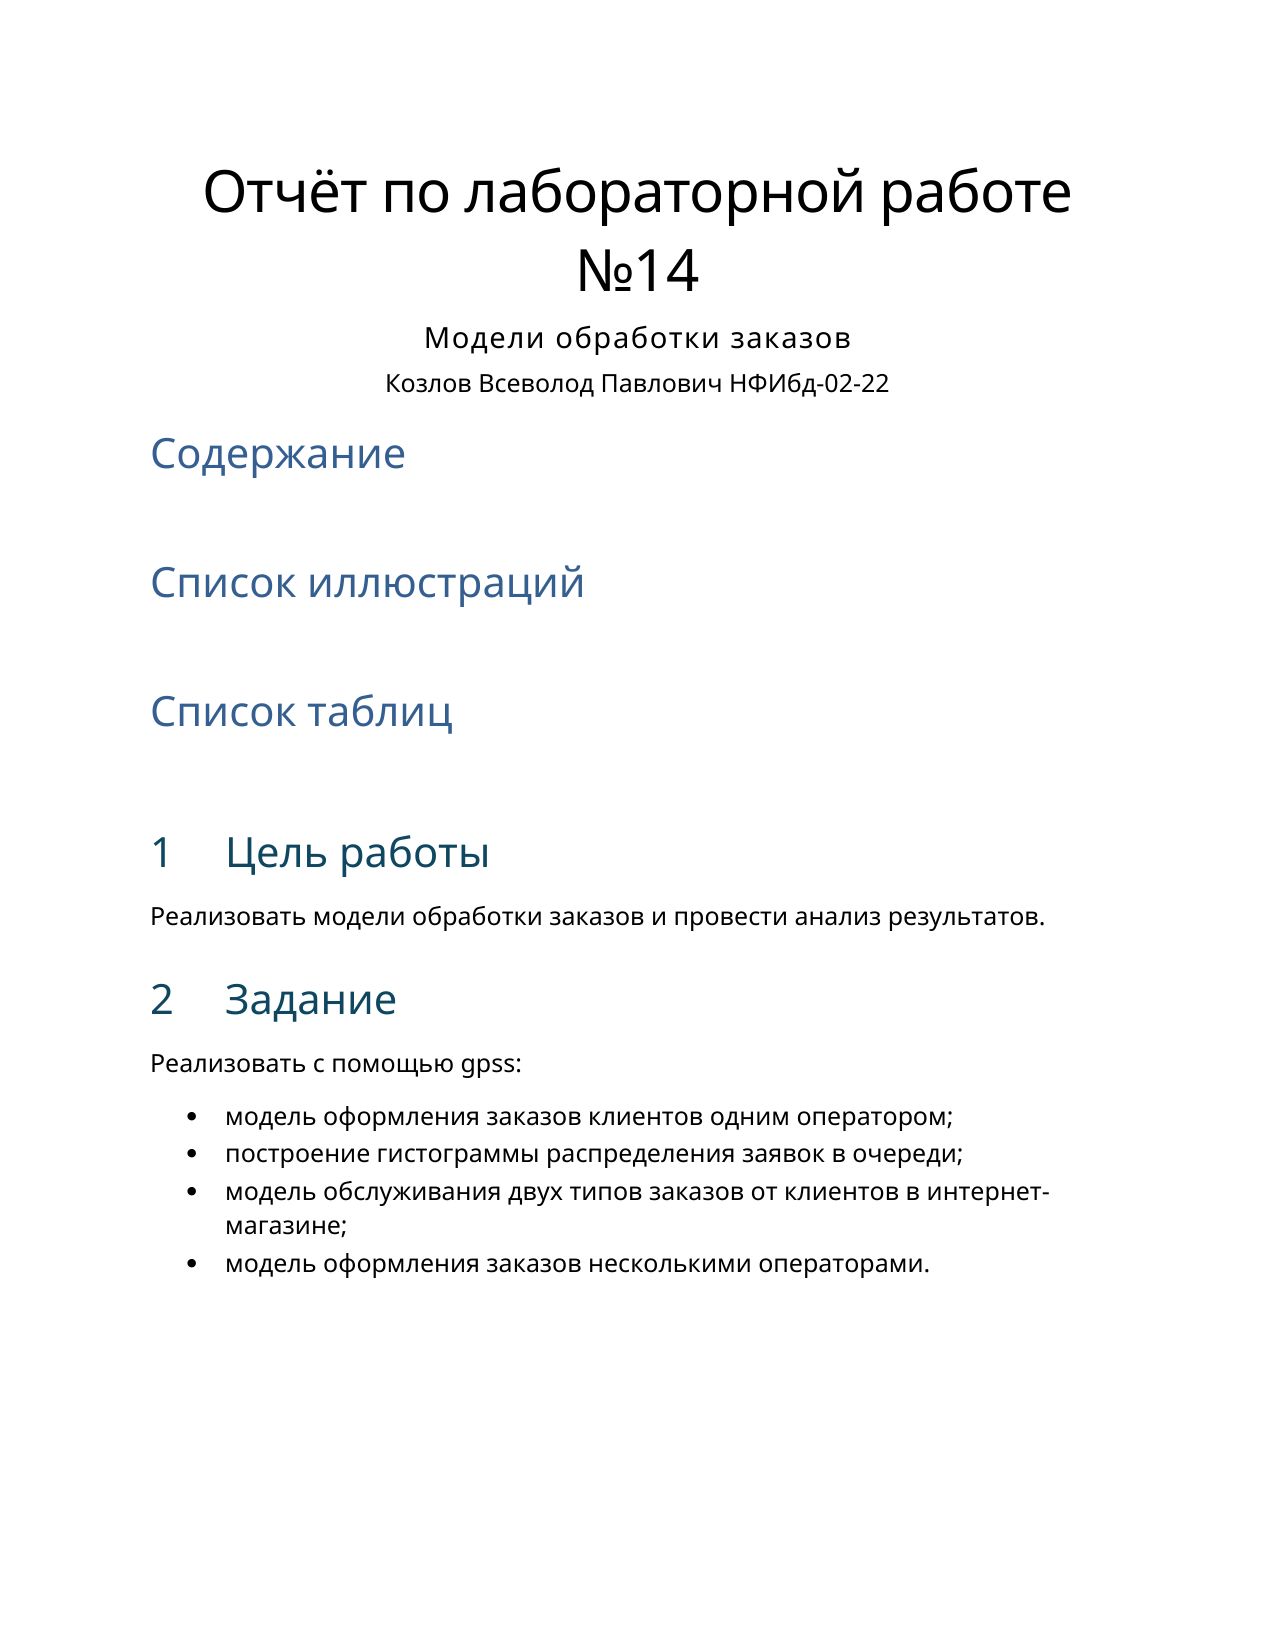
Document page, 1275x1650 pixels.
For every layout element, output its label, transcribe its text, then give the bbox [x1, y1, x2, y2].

title Отчёт по лабораторной работе №14 [150, 150, 1125, 309]
list модель оформления заказов клиентов одним оператором; [187, 1098, 1125, 1132]
text Реализовать модели обработки заказов и провести анализ результатов. [150, 898, 1125, 932]
text Козлов Всеволод Павлович НФИбд-02-22 [150, 365, 1125, 399]
list модель оформления заказов несколькими операторами. [187, 1246, 1125, 1280]
text Реализовать с помощью gpss: [150, 1045, 1125, 1079]
subtitle 2 Задание [150, 970, 1125, 1027]
list построение гистограммы распределения заявок в очереди; [187, 1136, 1125, 1170]
subtitle 1 Цель работы [150, 823, 1125, 879]
subtitle Модели обработки заказов [150, 317, 1125, 357]
list модель обслуживания двух типов заказов от клиентов в интернет-магазине; [187, 1174, 1125, 1242]
